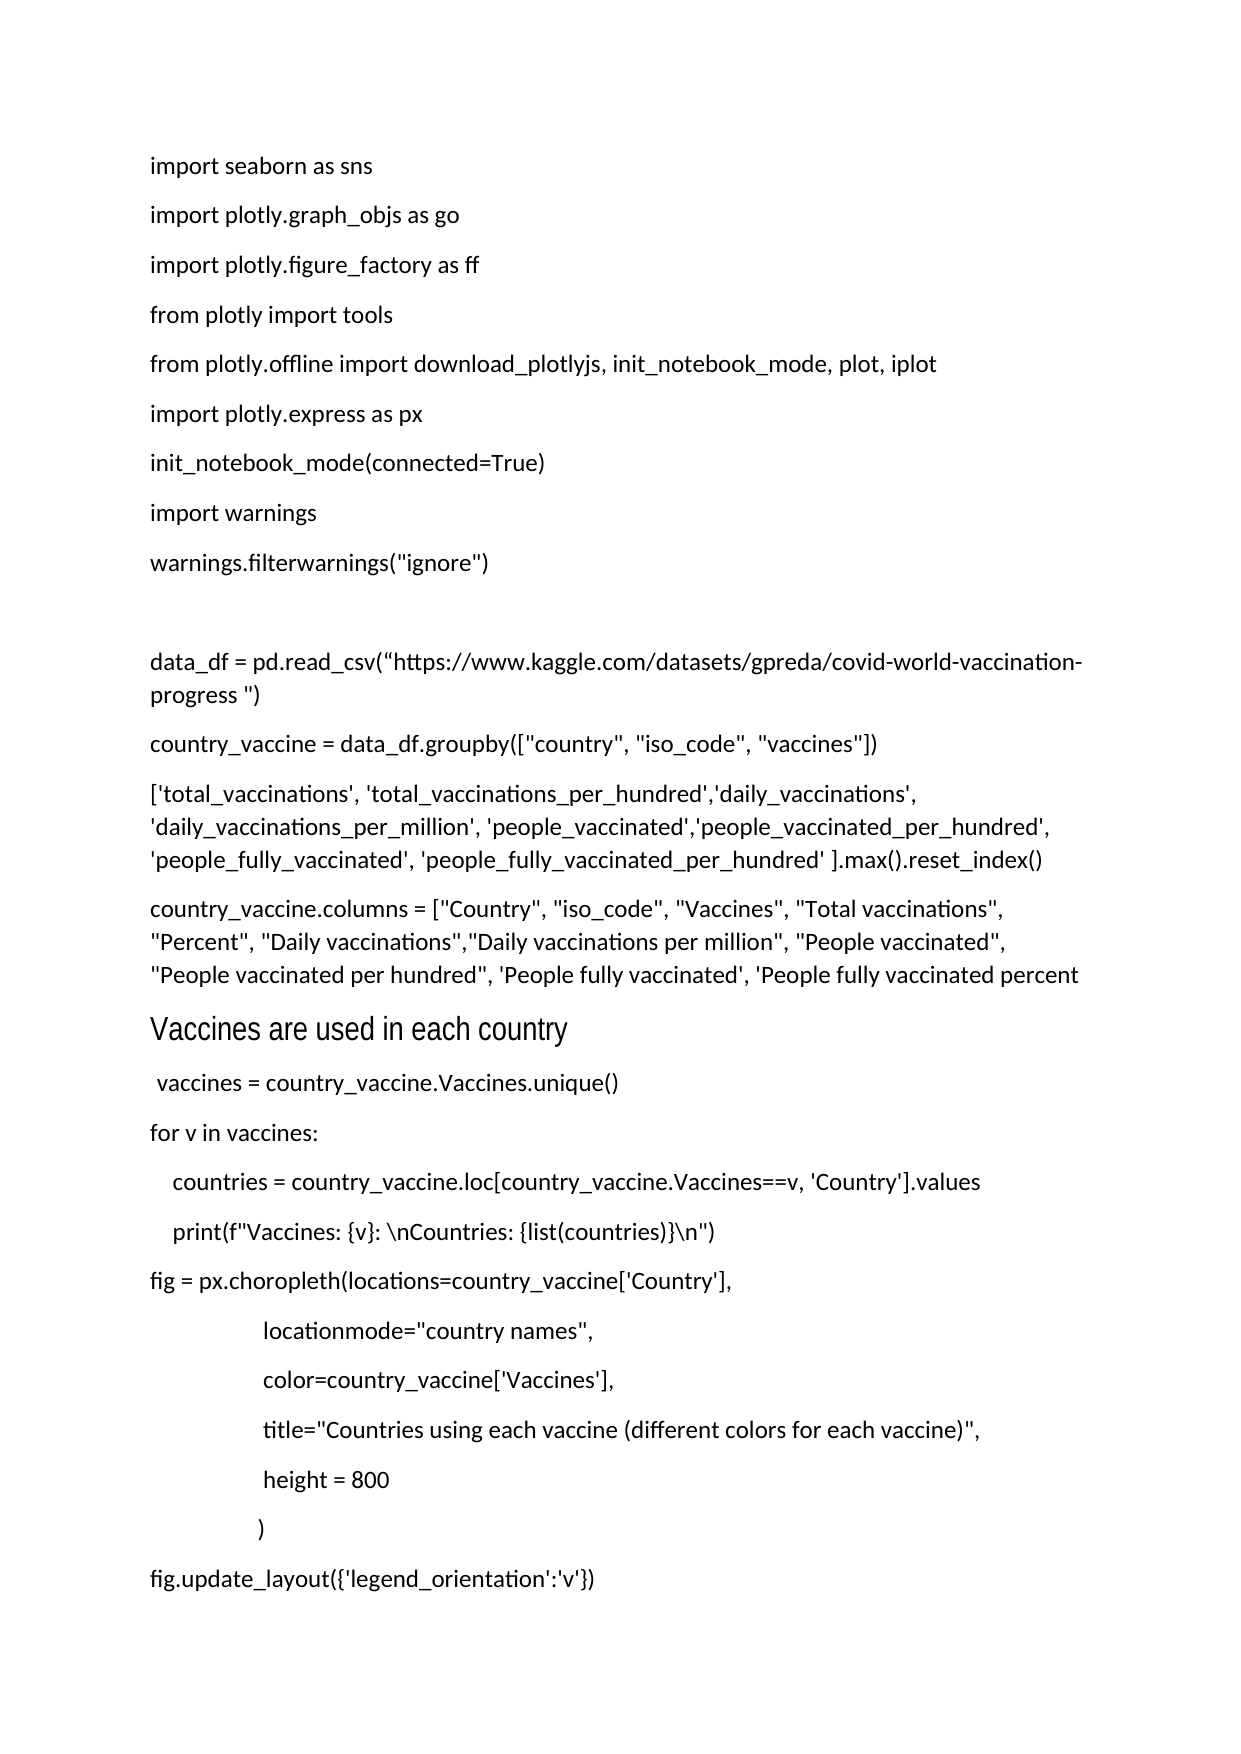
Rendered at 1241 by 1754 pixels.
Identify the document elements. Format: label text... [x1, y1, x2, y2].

text import plotly.figure_factory as ff [150, 249, 1090, 280]
text print(f"Vaccines: {v}: \nCountries: {list(countries)}\n") [150, 1216, 1090, 1246]
text fig = px.choropleth(locations=country_vaccine['Country'], [150, 1265, 1090, 1296]
text country_vaccine.columns = ["Country", "iso_code", "Vaccines", "Total vaccinations", "Percent", "Daily vaccinations","Daily vaccinations per million", "People vaccinated", "People vaccinated per hundred", 'People fully vaccinated', 'People fully vaccinated percent [150, 893, 1090, 990]
text fig.update_layout({'legend_orientation':'v'}) [150, 1563, 1090, 1593]
text import seaborn as sns [150, 150, 1090, 181]
text import plotly.graph_objs as go [150, 199, 1090, 230]
text vaccines = country_vaccine.Vaccines.unique() [150, 1067, 1090, 1097]
text import warnings [150, 497, 1090, 528]
text locationmode="country names", [150, 1315, 1090, 1346]
text title="Countries using each vaccine (different colors for each vaccine)", [150, 1414, 1090, 1445]
text ['total_vaccinations', 'total_vaccinations_per_hundred','daily_vaccinations', 'daily_vaccinations_per_million', 'people_vaccinated','people_vaccinated_per_hundred', 'people_fully_vaccinated', 'people_fully_vaccinated_per_hundred' ].max().reset_index() [150, 778, 1090, 874]
text countries = country_vaccine.loc[country_vaccine.Vaccines==v, 'Country'].values [150, 1166, 1090, 1197]
text Vaccines are used in each country [150, 1009, 1090, 1047]
text height = 800 [150, 1464, 1090, 1494]
text ) [150, 1513, 1090, 1544]
text warnings.filterwarnings("ignore") [150, 547, 1090, 577]
text color=country_vaccine['Vaccines'], [150, 1364, 1090, 1395]
text import plotly.express as px [150, 398, 1090, 428]
text data_df = pd.read_csv(“https://www.kaggle.com/datasets/gpreda/covid-world-vaccination-progress ") [150, 646, 1090, 709]
text from plotly import tools [150, 299, 1090, 329]
text for v in vaccines: [150, 1117, 1090, 1147]
text country_vaccine = data_df.groupby(["country", "iso_code", "vaccines"]) [150, 728, 1090, 759]
text from plotly.offline import download_plotlyjs, init_notebook_mode, plot, iplot [150, 348, 1090, 379]
text init_notebook_mode(connected=True) [150, 447, 1090, 478]
